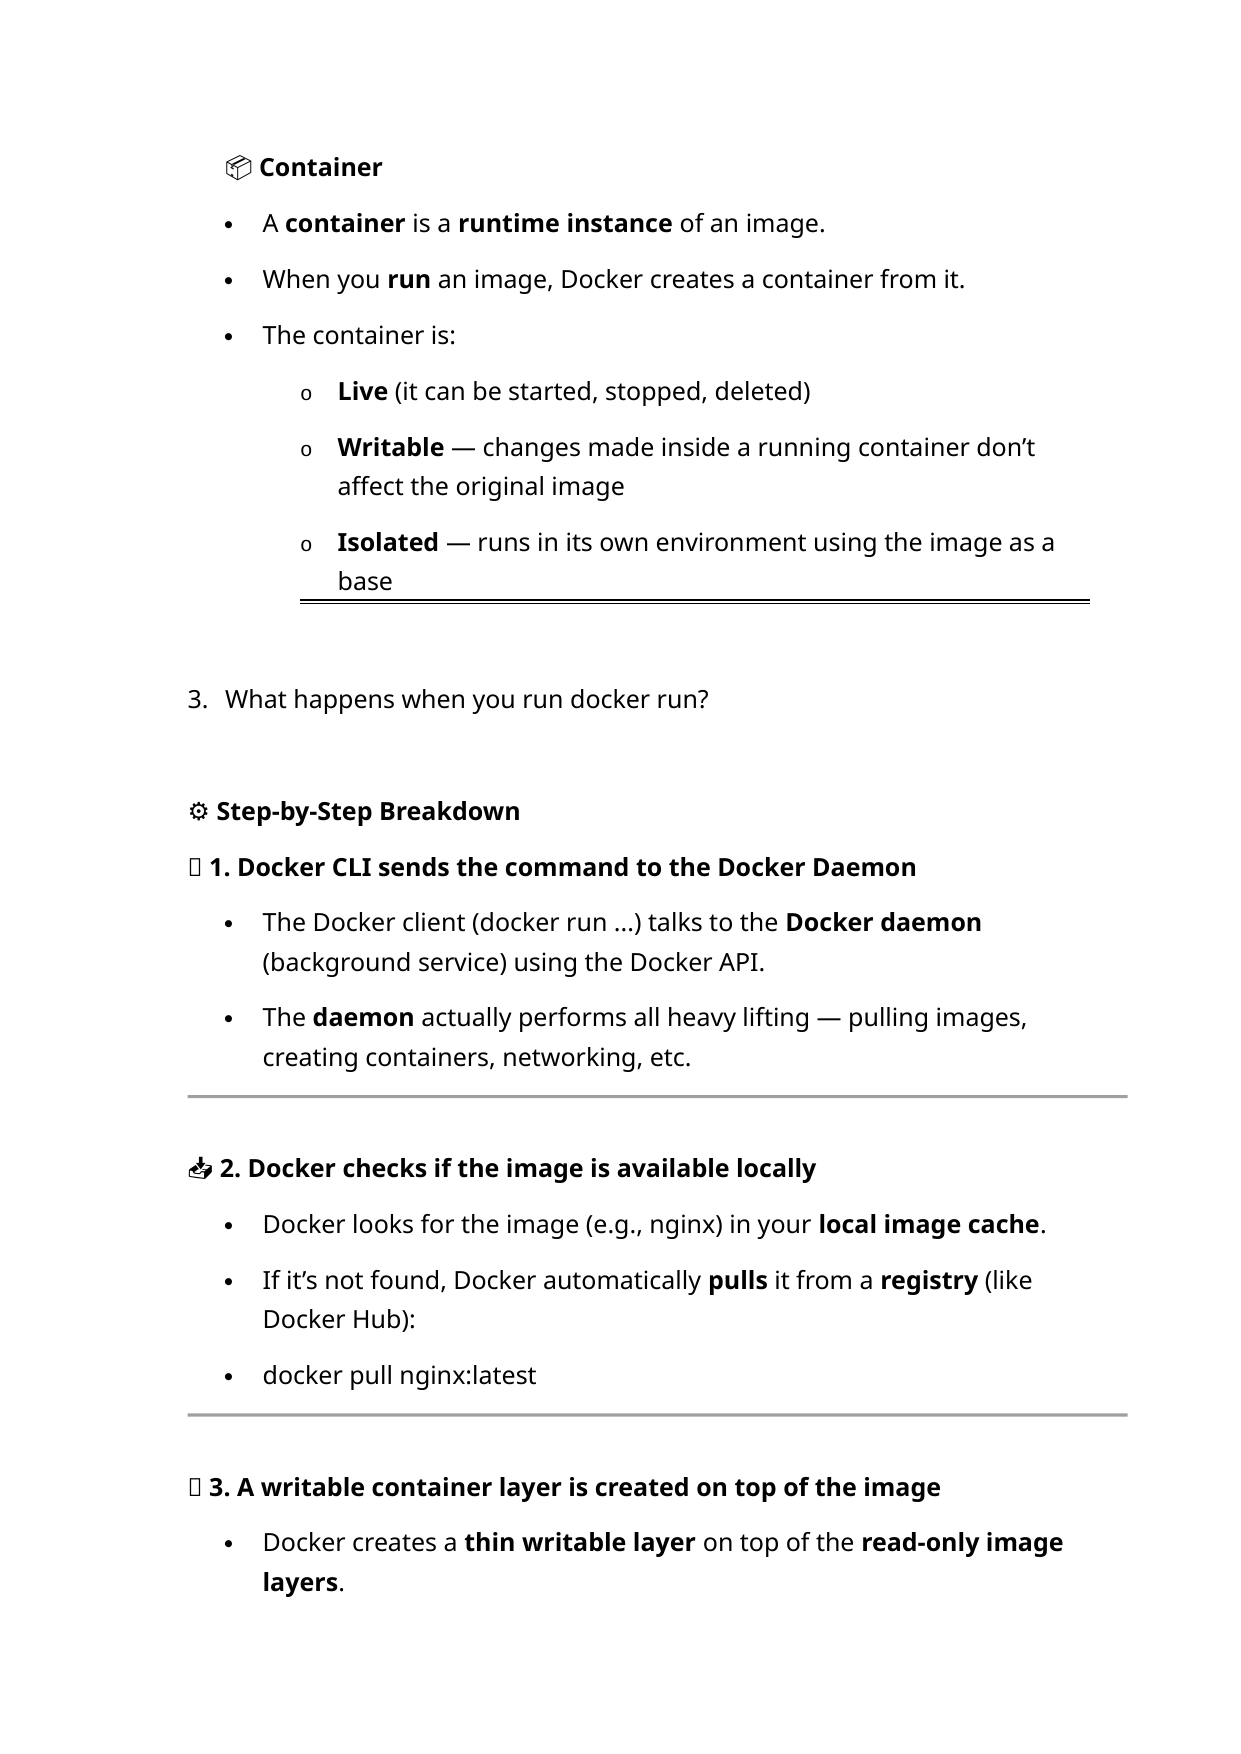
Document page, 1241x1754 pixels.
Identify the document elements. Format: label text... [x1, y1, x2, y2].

list Docker looks for the image (e.g., nginx) in your local image cache. [225, 1207, 1090, 1241]
list The daemon actually performs all heavy lifting — pulling images, creating containers, networking, etc. [225, 1000, 1090, 1073]
list The Docker client (docker run ...) talks to the Docker daemon (background service) using the Docker API. [225, 905, 1090, 978]
list A container is a runtime instance of an image. [225, 206, 1090, 240]
text 🧩 1. Docker CLI sends the command to the Docker Daemon [187, 849, 1090, 883]
list The container is: [225, 317, 1090, 352]
list When you run an image, Docker creates a container from it. [225, 262, 1090, 296]
text ⚙️ Step-by-Step Breakdown [187, 793, 1090, 827]
list What happens when you run docker run? [187, 682, 1090, 716]
list Docker creates a thin writable layer on top of the read-only image layers. [225, 1525, 1090, 1598]
text 🧱 3. A writable container layer is created on top of the image [187, 1469, 1090, 1503]
list Live (it can be started, stopped, deleted) [300, 373, 1090, 407]
list docker pull nginx:latest [225, 1358, 1090, 1392]
list Isolated — runs in its own environment using the image as a base [300, 524, 1090, 599]
list If it’s not found, Docker automatically pulls it from a registry (like Docker Hub): [225, 1263, 1090, 1336]
text 📥 2. Docker checks if the image is available locally [187, 1151, 1090, 1185]
text 📦 Container [225, 150, 1090, 184]
list Writable — changes made inside a running container don’t affect the original image [300, 429, 1090, 502]
